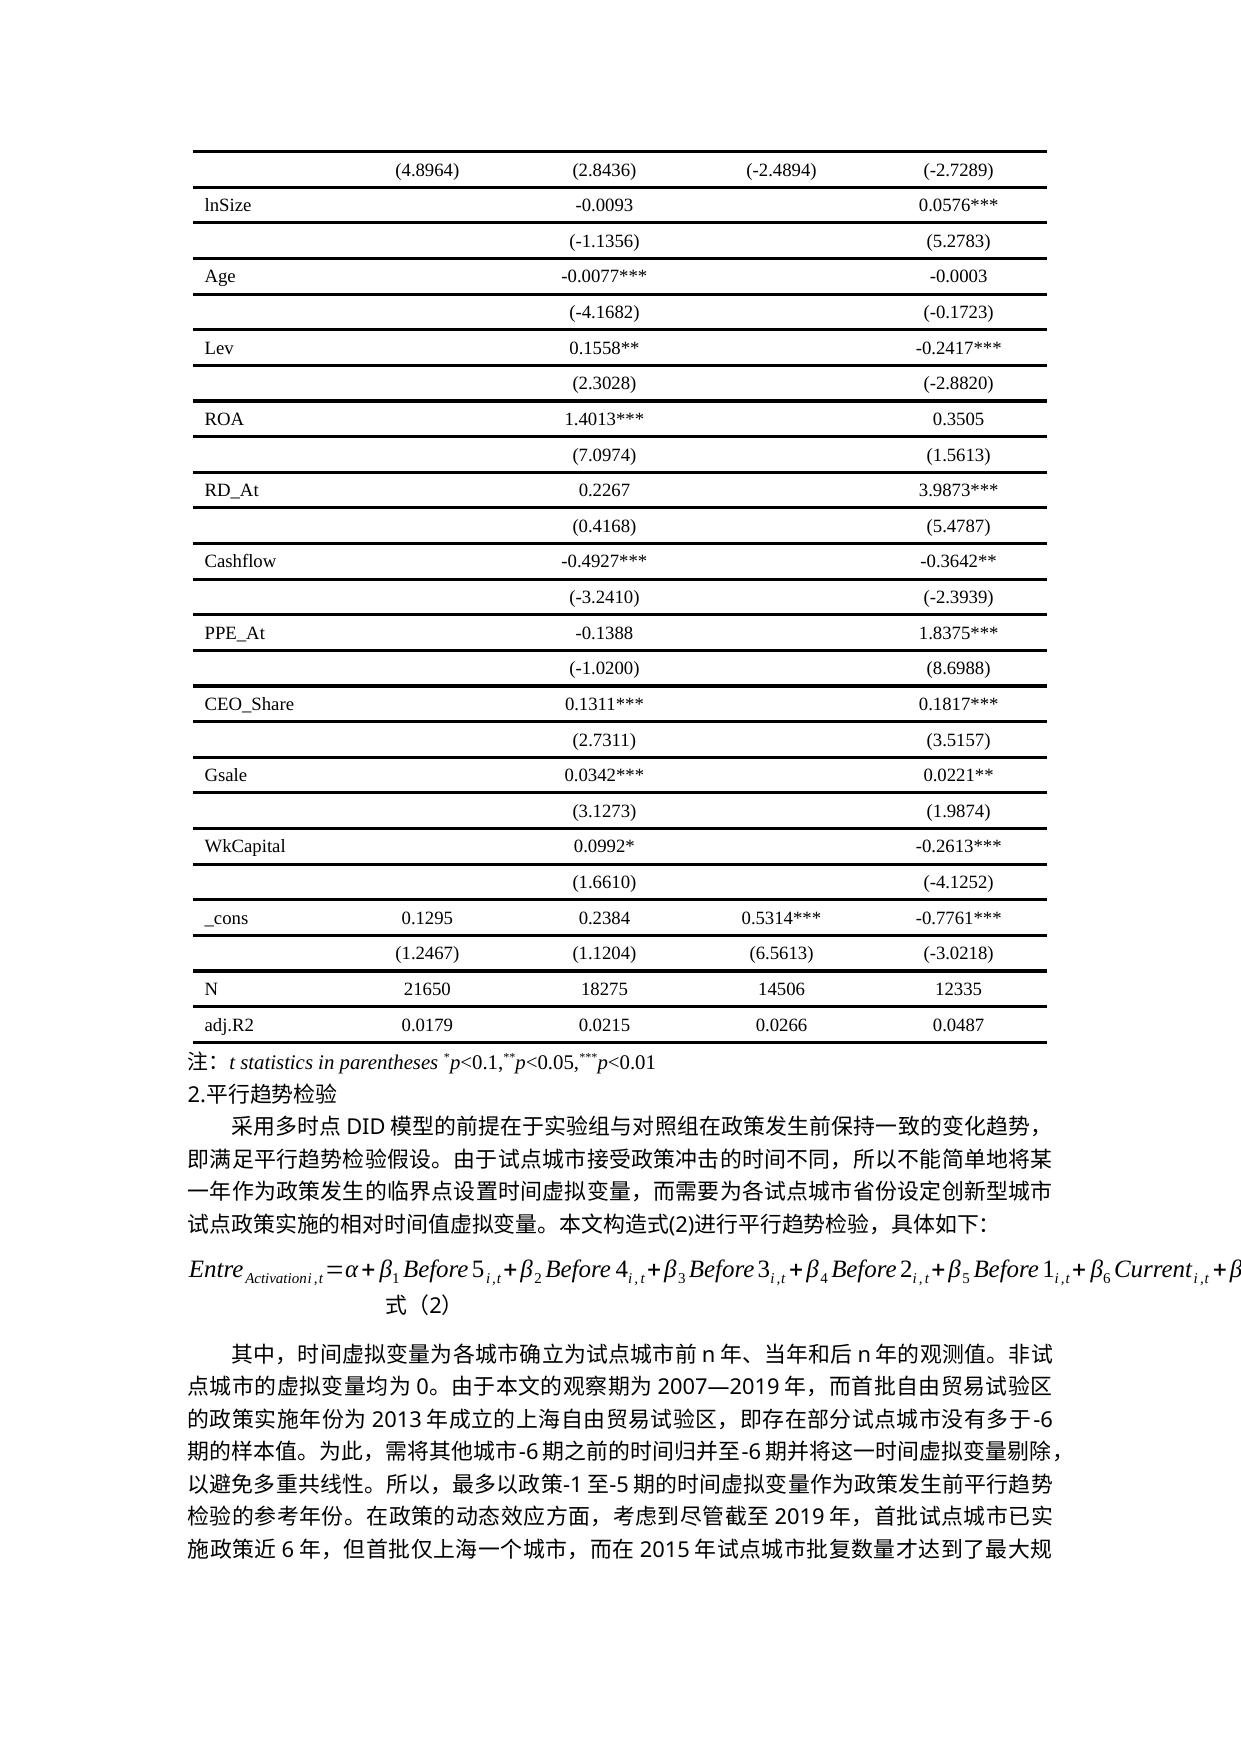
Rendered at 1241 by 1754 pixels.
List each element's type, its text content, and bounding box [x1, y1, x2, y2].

table_cell (8.6988) [870, 652, 1047, 684]
table_cell 0.0342*** [516, 759, 693, 791]
table_cell [693, 474, 870, 506]
table_cell (1.9874) [870, 794, 1047, 827]
table_cell [339, 189, 516, 221]
table_cell (2.3028) [516, 367, 693, 399]
table_cell [339, 224, 516, 257]
table_cell (1.2467) [339, 937, 516, 969]
table_cell 0.0215 [516, 1008, 693, 1041]
table_cell 0.0179 [339, 1008, 516, 1041]
table_cell -0.2417*** [870, 331, 1047, 364]
table_cell N [193, 973, 338, 1005]
table_cell [339, 509, 516, 542]
table_cell [693, 830, 870, 862]
table_cell 0.0221** [870, 759, 1047, 791]
table_cell [693, 296, 870, 328]
table_cell [693, 367, 870, 399]
table_cell [693, 545, 870, 577]
table_cell [193, 153, 338, 186]
table_cell [339, 260, 516, 292]
table_cell [693, 866, 870, 898]
table_cell 0.0487 [870, 1008, 1047, 1041]
table_cell [193, 296, 338, 328]
table_cell CEO_Share [193, 688, 338, 720]
table_cell (-2.3939) [870, 581, 1047, 613]
table_cell [339, 581, 516, 613]
table_cell (7.0974) [516, 438, 693, 471]
table_cell [193, 224, 338, 257]
table_cell 0.1311*** [516, 688, 693, 720]
table_cell [339, 438, 516, 471]
table_cell [693, 438, 870, 471]
table_cell (1.1204) [516, 937, 693, 969]
table_cell [693, 331, 870, 364]
table_cell (-2.4894) [693, 153, 870, 186]
table_cell (0.4168) [516, 509, 693, 542]
table_cell 0.2267 [516, 474, 693, 506]
table_cell [339, 545, 516, 577]
table_cell (3.1273) [516, 794, 693, 827]
table_cell (1.6610) [516, 866, 693, 898]
table_cell [339, 830, 516, 862]
table_cell (-1.1356) [516, 224, 693, 257]
table_cell -0.2613*** [870, 830, 1047, 862]
table_cell -0.7761*** [870, 901, 1047, 934]
table_cell 21650 [339, 973, 516, 1005]
table_cell [339, 403, 516, 435]
table_cell [693, 224, 870, 257]
table_cell Cashflow [193, 545, 338, 577]
table_cell [339, 688, 516, 720]
table_cell [193, 723, 338, 756]
table_cell [339, 759, 516, 791]
table_cell [693, 759, 870, 791]
table_cell RD_At [193, 474, 338, 506]
table_cell [693, 688, 870, 720]
table_cell [193, 581, 338, 613]
table_cell (5.4787) [870, 509, 1047, 542]
table_cell Lev [193, 331, 338, 364]
table_cell (-3.2410) [516, 581, 693, 613]
table_cell 12335 [870, 973, 1047, 1005]
table_cell (-4.1682) [516, 296, 693, 328]
table_cell [193, 438, 338, 471]
table_cell 0.3505 [870, 403, 1047, 435]
table_cell (-2.7289) [870, 153, 1047, 186]
table_cell (-4.1252) [870, 866, 1047, 898]
table_cell Age [193, 260, 338, 292]
table_cell [339, 367, 516, 399]
table_cell -0.4927*** [516, 545, 693, 577]
table_cell lnSize [193, 189, 338, 221]
table_cell 3.9873*** [870, 474, 1047, 506]
table_cell Gsale [193, 759, 338, 791]
table_cell (-3.0218) [870, 937, 1047, 969]
table_cell (3.5157) [870, 723, 1047, 756]
table_cell [339, 616, 516, 649]
table_cell [339, 794, 516, 827]
table_cell 18275 [516, 973, 693, 1005]
text 式（2） [187, 1255, 1053, 1320]
table_cell (-1.0200) [516, 652, 693, 684]
table_cell 0.0266 [693, 1008, 870, 1041]
table_cell (-0.1723) [870, 296, 1047, 328]
table_cell PPE_At [193, 616, 338, 649]
table_cell -0.0077*** [516, 260, 693, 292]
table_cell 0.2384 [516, 901, 693, 934]
table_cell [193, 509, 338, 542]
table_cell (4.8964) [339, 153, 516, 186]
table_cell (2.8436) [516, 153, 693, 186]
table_cell [693, 794, 870, 827]
table_cell 14506 [693, 973, 870, 1005]
table_cell [339, 331, 516, 364]
table_cell -0.0003 [870, 260, 1047, 292]
table_cell -0.1388 [516, 616, 693, 649]
table_cell [693, 652, 870, 684]
table_cell [193, 367, 338, 399]
text 注：t statistics in parentheses *p<0.1,**p<0.05,***p<0.01 [187, 1044, 1053, 1076]
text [187, 1336, 1053, 1564]
table_cell [339, 723, 516, 756]
table_cell adj.R2 [193, 1008, 338, 1041]
table_cell [693, 260, 870, 292]
table_cell WkCapital [193, 830, 338, 862]
table_cell [693, 509, 870, 542]
table_cell (2.7311) [516, 723, 693, 756]
table_cell [693, 581, 870, 613]
table_cell [193, 937, 338, 969]
table_cell 0.0992* [516, 830, 693, 862]
table_cell [693, 403, 870, 435]
table_cell 0.1295 [339, 901, 516, 934]
table_cell [339, 652, 516, 684]
table_cell _cons [193, 901, 338, 934]
table_cell 1.8375*** [870, 616, 1047, 649]
text 采用多时点DID模型的前提在于实验组与对照组在政策发生前保持一致的变化趋势，即满足平行趋势检验假设。由于试点城市接受政策冲击的时间不同，所以不能简单地将某一年作为政策发生的临界点设置时间虚拟变量，而需要为各试点城市省份设定创新型城市试点政策实施的相对时间值虚拟变量。本文构造式(2)进行平行趋势检验，具体如下： [187, 1109, 1053, 1239]
table_cell [339, 866, 516, 898]
table_cell [693, 189, 870, 221]
table_cell [339, 296, 516, 328]
table_cell -0.3642** [870, 545, 1047, 577]
table_cell (-2.8820) [870, 367, 1047, 399]
table_cell -0.0093 [516, 189, 693, 221]
text 2.平行趋势检验 [187, 1076, 1053, 1109]
table_cell ROA [193, 403, 338, 435]
table_cell [693, 723, 870, 756]
table_cell (1.5613) [870, 438, 1047, 471]
table_cell 0.1817*** [870, 688, 1047, 720]
table_cell (6.5613) [693, 937, 870, 969]
table_cell [193, 794, 338, 827]
table_cell 0.0576*** [870, 189, 1047, 221]
table_cell [693, 616, 870, 649]
table_cell [339, 474, 516, 506]
table_cell 0.1558** [516, 331, 693, 364]
table_cell [193, 652, 338, 684]
table_cell 0.5314*** [693, 901, 870, 934]
table_cell 1.4013*** [516, 403, 693, 435]
table_cell [193, 866, 338, 898]
table_cell (5.2783) [870, 224, 1047, 257]
